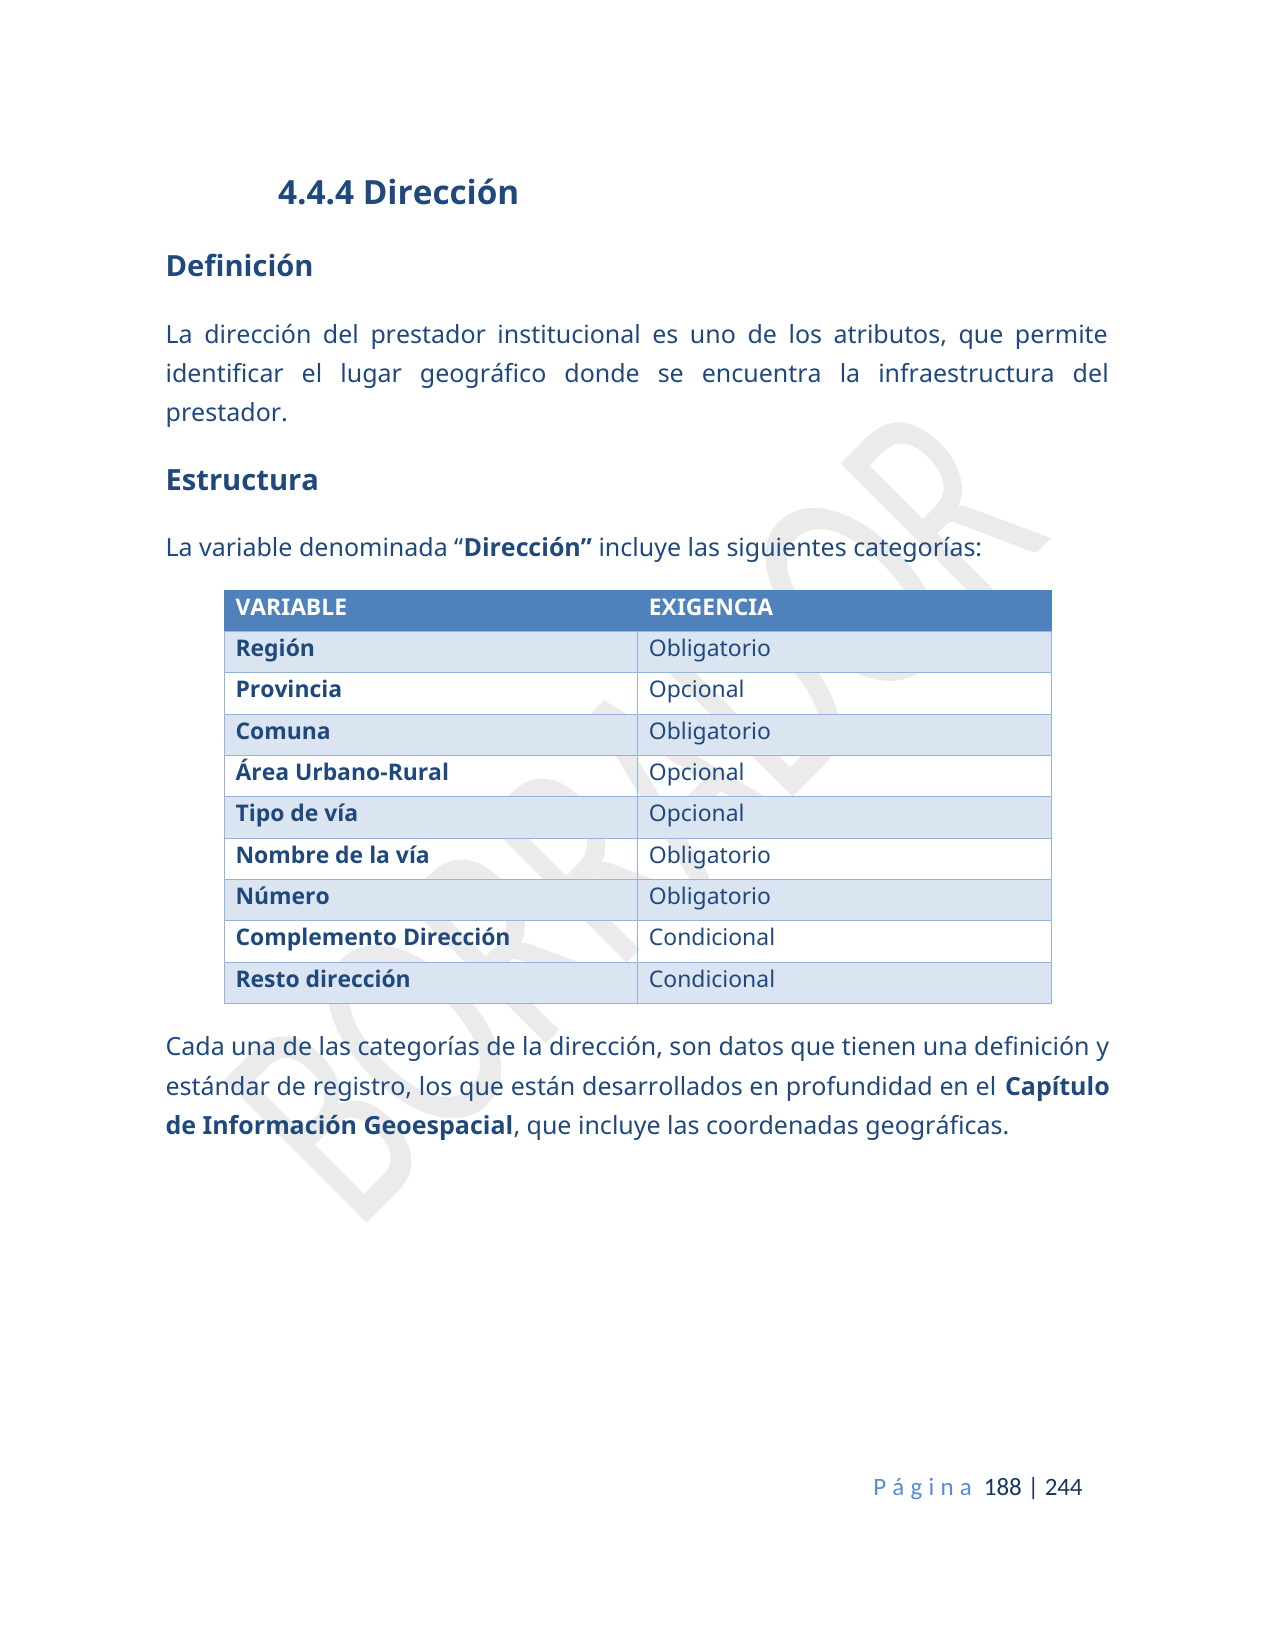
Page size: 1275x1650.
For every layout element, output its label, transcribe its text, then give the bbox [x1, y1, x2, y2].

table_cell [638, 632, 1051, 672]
subtitle 4.4.4 Dirección [278, 168, 1109, 214]
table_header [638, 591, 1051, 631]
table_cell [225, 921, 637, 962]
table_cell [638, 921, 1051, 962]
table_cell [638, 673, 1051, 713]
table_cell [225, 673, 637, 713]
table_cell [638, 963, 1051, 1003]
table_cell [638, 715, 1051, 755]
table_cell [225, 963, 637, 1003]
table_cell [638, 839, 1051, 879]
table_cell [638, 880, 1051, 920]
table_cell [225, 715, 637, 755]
text Cada una de las categorías de la dirección, son datos que tienen una definición y estándar de registro, los que están desarrollados en profundidad en el Capítulo de Información Geoespacial, que incluye las coordenadas geográficas. [165, 1029, 1109, 1141]
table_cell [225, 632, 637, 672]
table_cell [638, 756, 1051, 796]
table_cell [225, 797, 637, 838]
text La variable denominada “Dirección” incluye las siguientes categorías: [165, 529, 1109, 563]
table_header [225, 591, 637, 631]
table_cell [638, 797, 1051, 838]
text La dirección del prestador institucional es uno de los atributos, que permite identificar el lugar geográfico donde se encuentra la infraestructura del prestador. [165, 316, 1109, 429]
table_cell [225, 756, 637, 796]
text Estructura [165, 459, 1109, 498]
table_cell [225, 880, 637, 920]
text Definición [165, 246, 1109, 285]
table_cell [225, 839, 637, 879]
